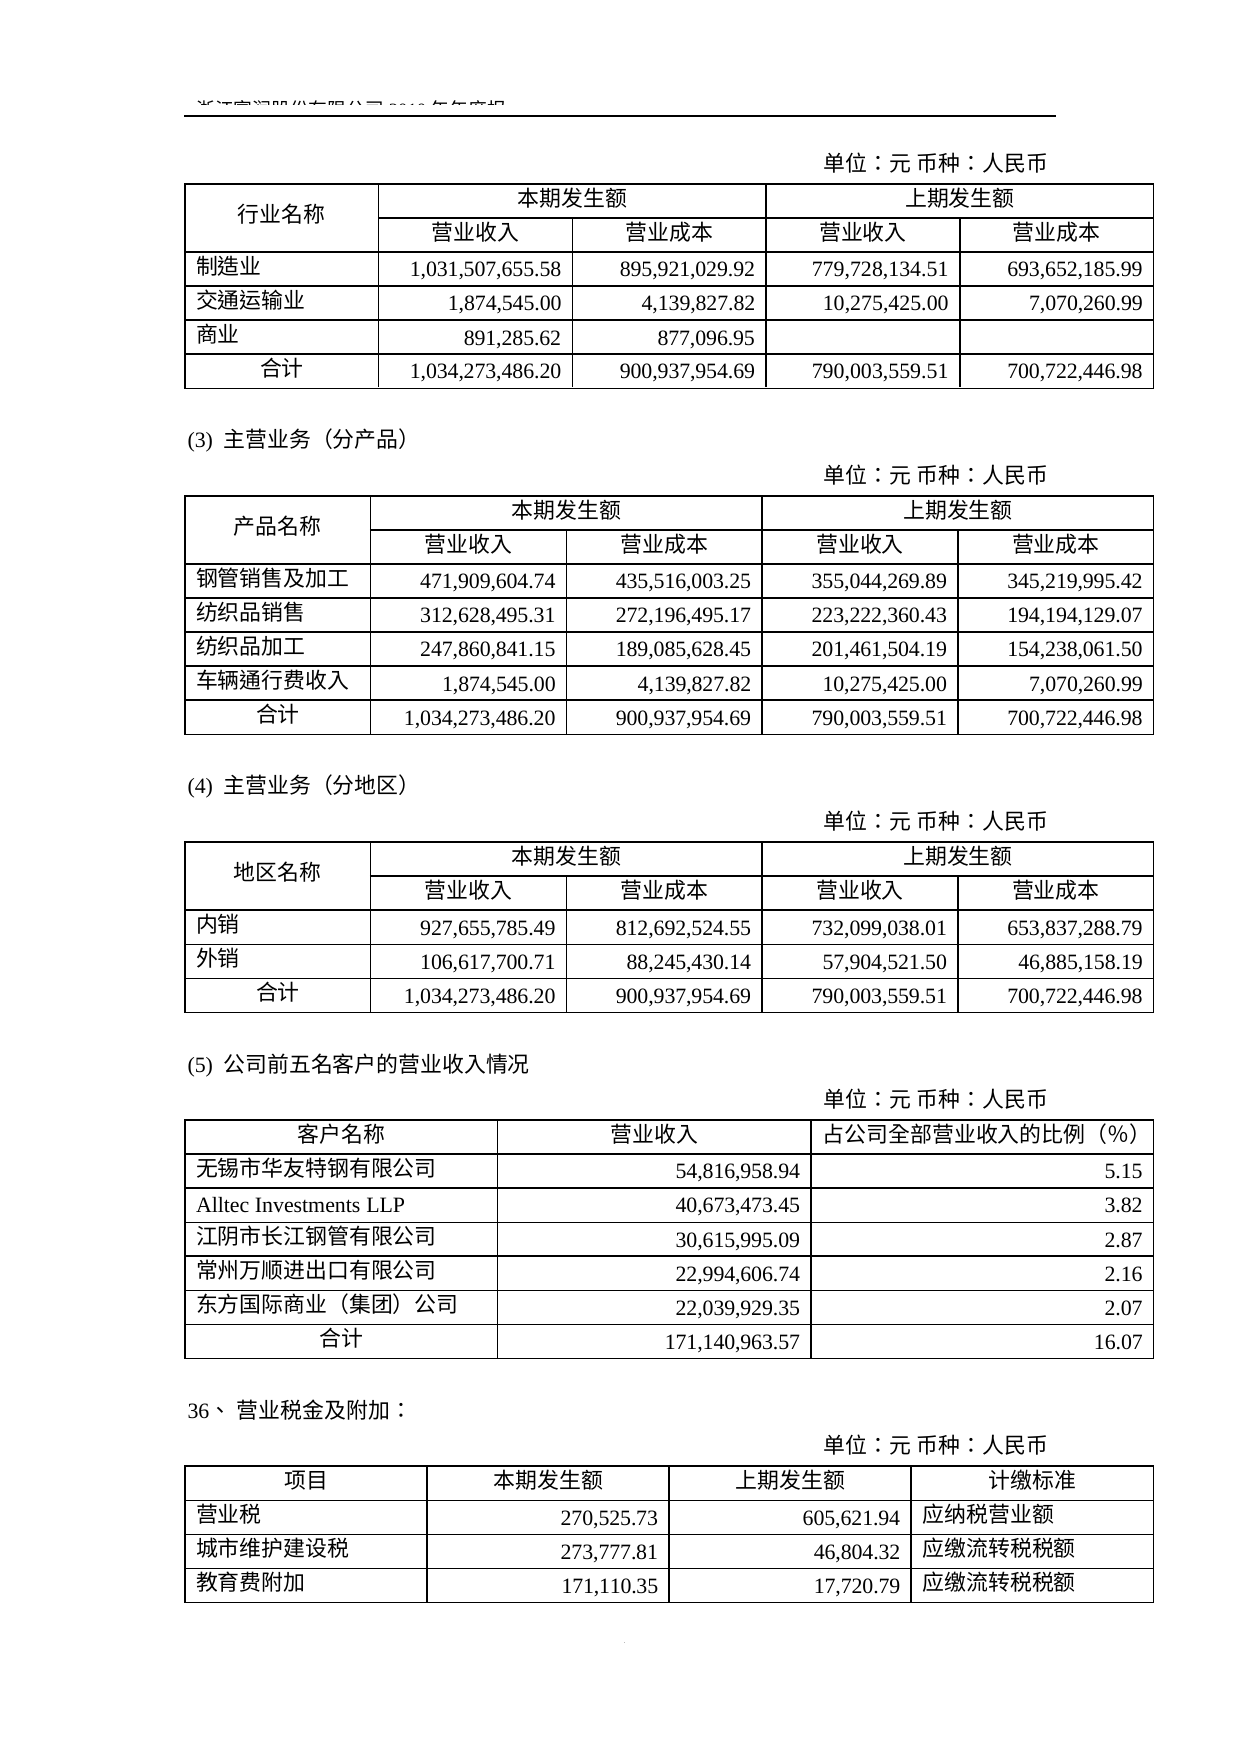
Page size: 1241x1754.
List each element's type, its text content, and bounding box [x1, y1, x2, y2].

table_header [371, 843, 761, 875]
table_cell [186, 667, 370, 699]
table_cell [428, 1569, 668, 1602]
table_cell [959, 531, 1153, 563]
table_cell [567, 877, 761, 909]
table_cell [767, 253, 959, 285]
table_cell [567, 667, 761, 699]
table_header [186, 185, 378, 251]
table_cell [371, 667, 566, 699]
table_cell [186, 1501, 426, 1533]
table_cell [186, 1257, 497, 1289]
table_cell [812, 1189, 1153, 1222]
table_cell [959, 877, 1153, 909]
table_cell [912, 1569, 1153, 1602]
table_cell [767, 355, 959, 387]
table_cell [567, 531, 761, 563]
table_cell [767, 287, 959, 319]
text (3) 主营业务（分产品） [187, 424, 1064, 454]
text (5) 公司前五名客户的营业收入情况 [187, 1048, 1064, 1078]
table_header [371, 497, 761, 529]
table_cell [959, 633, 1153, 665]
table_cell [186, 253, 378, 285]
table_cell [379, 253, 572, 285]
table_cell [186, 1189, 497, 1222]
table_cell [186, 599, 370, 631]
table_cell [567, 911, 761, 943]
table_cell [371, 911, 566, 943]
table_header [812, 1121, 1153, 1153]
text 单位：元 币种：人民币 [823, 1430, 1064, 1460]
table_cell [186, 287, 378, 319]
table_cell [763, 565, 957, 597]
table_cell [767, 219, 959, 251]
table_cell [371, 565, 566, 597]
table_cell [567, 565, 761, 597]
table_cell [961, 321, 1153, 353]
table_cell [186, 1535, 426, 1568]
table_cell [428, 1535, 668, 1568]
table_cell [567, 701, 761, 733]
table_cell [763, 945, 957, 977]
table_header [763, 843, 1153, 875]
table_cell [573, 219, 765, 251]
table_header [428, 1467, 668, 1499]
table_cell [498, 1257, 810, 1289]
text (4) 主营业务（分地区） [187, 771, 1064, 800]
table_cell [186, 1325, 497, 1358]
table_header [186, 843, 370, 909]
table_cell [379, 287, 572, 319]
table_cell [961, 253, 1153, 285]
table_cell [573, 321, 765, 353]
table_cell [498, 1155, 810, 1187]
text 单位：元 币种：人民币 [823, 459, 1064, 489]
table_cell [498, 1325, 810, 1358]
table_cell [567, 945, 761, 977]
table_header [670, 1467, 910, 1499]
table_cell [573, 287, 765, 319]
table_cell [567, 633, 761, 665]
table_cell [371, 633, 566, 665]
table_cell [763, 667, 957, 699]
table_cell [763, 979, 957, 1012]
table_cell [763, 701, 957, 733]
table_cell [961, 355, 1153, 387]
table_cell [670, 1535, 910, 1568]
text 单位：元 币种：人民币 [823, 806, 1064, 836]
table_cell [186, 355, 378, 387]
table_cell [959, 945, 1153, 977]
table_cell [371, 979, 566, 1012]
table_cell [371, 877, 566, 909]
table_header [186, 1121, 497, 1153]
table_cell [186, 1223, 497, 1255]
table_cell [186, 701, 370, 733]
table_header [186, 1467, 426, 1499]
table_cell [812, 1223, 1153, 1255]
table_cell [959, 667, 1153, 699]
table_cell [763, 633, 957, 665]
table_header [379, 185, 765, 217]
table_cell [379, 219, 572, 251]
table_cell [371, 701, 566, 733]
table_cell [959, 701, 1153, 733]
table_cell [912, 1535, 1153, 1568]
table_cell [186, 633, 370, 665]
text 36、 营业税金及附加： [187, 1395, 1064, 1424]
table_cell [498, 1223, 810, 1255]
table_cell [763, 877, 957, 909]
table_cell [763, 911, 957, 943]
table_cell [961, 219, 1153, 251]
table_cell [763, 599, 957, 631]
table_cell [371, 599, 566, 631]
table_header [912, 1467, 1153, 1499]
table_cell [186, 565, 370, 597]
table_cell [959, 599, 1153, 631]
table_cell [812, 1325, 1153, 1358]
text 单位：元 币种：人民币 [823, 1084, 1064, 1113]
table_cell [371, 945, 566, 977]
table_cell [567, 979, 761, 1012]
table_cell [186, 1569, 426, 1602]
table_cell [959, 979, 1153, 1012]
text 单位：元 币种：人民币 [823, 148, 1064, 177]
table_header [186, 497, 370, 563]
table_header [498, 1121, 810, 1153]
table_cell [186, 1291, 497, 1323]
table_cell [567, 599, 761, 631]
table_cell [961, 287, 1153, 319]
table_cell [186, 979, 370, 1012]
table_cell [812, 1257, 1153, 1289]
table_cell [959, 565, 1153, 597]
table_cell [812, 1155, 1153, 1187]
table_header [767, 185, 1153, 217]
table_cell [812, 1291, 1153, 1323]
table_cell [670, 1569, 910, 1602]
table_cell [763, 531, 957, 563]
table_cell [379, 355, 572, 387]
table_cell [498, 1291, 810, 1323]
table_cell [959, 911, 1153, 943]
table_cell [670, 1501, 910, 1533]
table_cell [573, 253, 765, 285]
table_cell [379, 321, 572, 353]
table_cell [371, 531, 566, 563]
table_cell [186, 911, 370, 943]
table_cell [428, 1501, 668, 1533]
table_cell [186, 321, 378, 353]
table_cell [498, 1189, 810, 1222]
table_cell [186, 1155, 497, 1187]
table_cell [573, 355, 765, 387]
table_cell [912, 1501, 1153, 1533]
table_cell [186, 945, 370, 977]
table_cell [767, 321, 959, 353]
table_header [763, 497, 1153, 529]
